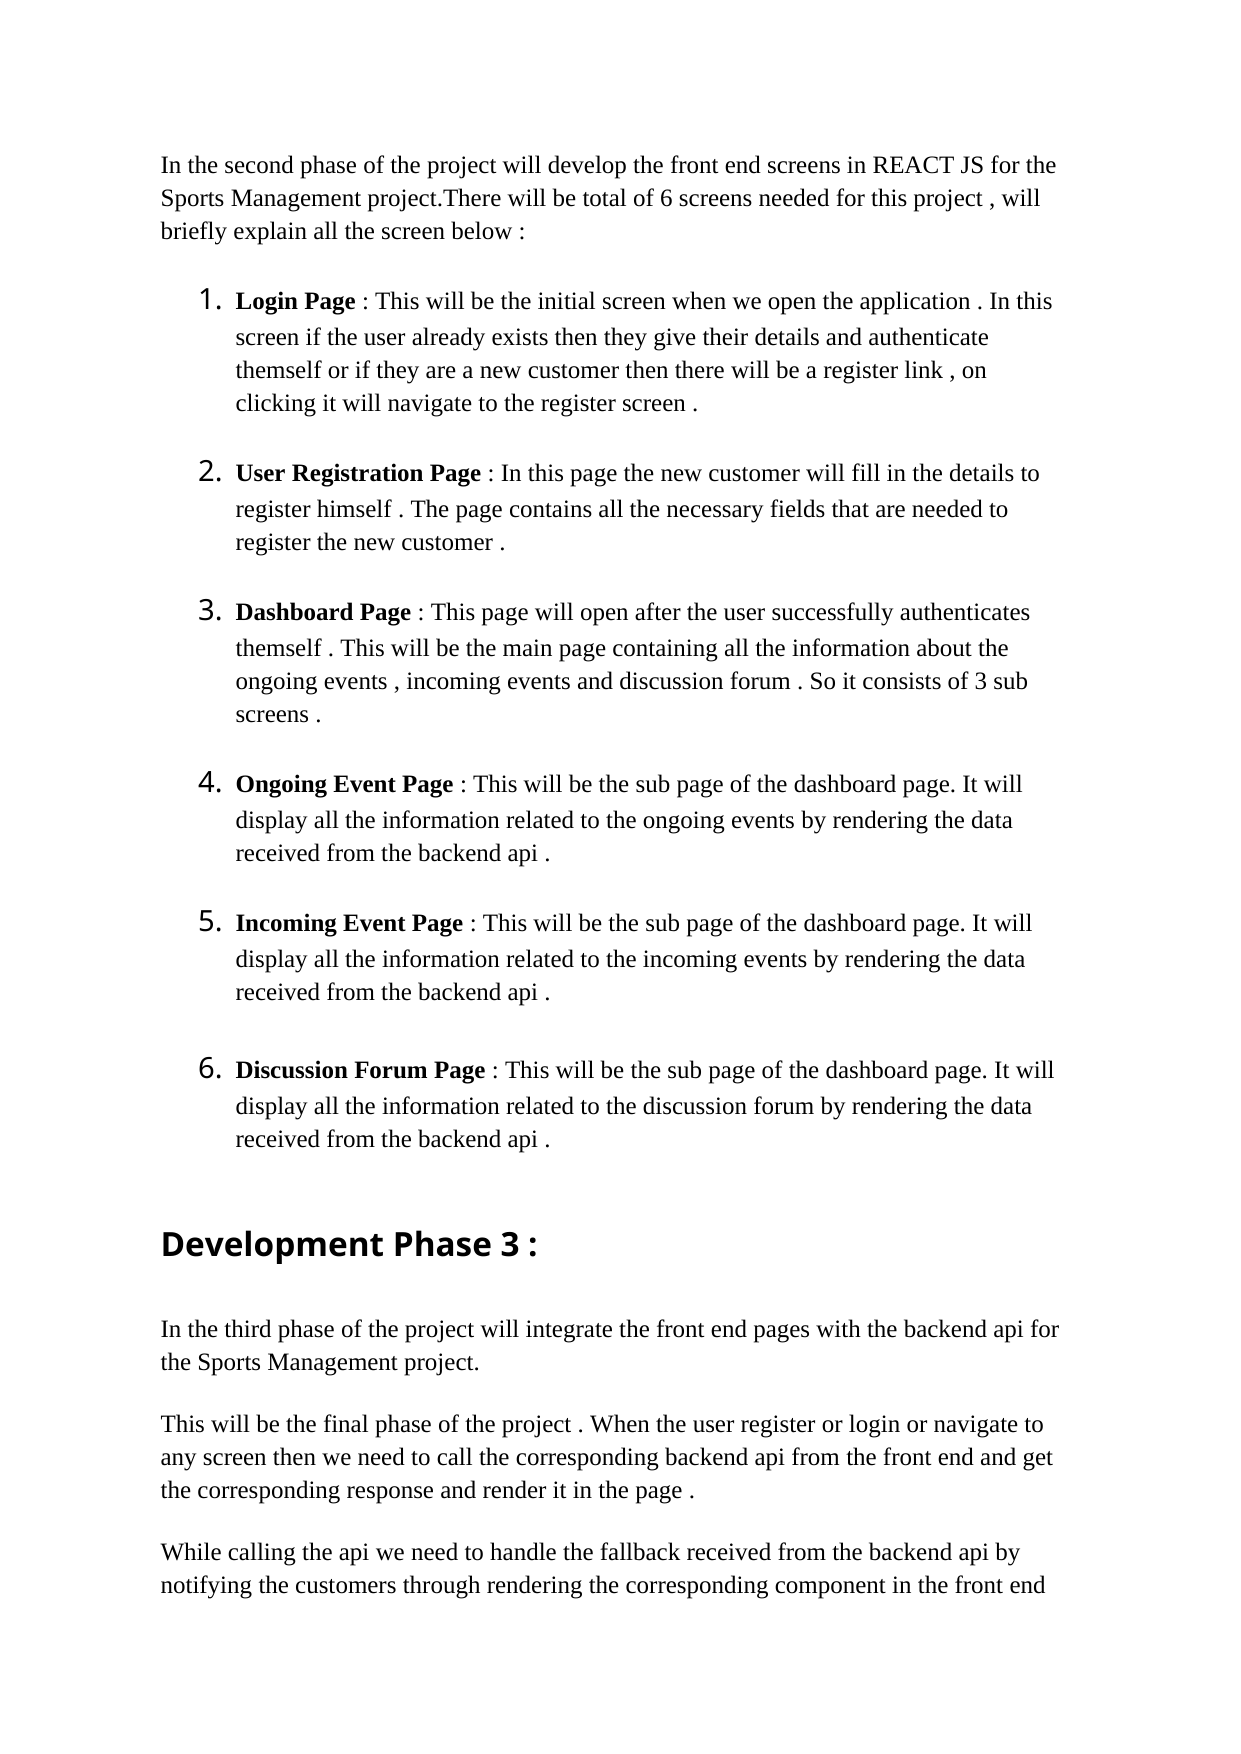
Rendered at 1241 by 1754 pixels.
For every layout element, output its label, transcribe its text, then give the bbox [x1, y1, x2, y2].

text In the second phase of the project will develop the front end screens in REACT JS for the Sports Management project.There will be total of 6 screens needed for this project , will briefly explain all the screen below : [160, 150, 1068, 245]
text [160, 1537, 1068, 1599]
list Incoming Event Page : This will be the sub page of the dashboard page. It will display all the information related to the incoming events by rendering the data received from the backend api . [198, 900, 1062, 1006]
text In the third phase of the project will integrate the front end pages with the backend api for the Sports Management project. [160, 1314, 1068, 1376]
list Login Page : This will be the initial screen when we open the application . In this screen if the user already exists then they give their details and authenticate themself or if they are a new customer then there will be a register link , on clicking it will navigate to the register screen . [198, 278, 1057, 417]
list Dashboard Page : This page will open after the user successfully authenticates themself . This will be the main page containing all the information about the ongoing events , incoming events and discussion forum . So it consists of 3 sub screens . [198, 589, 1061, 728]
text This will be the final phase of the project . When the user register or login or navigate to any screen then we need to call the corresponding backend api from the front end and get the corresponding response and render it in the page . [160, 1409, 1073, 1504]
list User Registration Page : In this page the new customer will fill in the details to register himself . The page contains all the necessary fields that are needed to register the new customer . [198, 450, 1080, 556]
list Ongoing Event Page : This will be the sub page of the dashboard page. It will display all the information related to the ongoing events by rendering the data received from the backend api . [198, 761, 1049, 867]
text Development Phase 3 : [160, 1221, 1068, 1266]
list Discussion Forum Page : This will be the sub page of the dashboard page. It will display all the information related to the discussion forum by rendering the data received from the backend api . [198, 1047, 1068, 1153]
